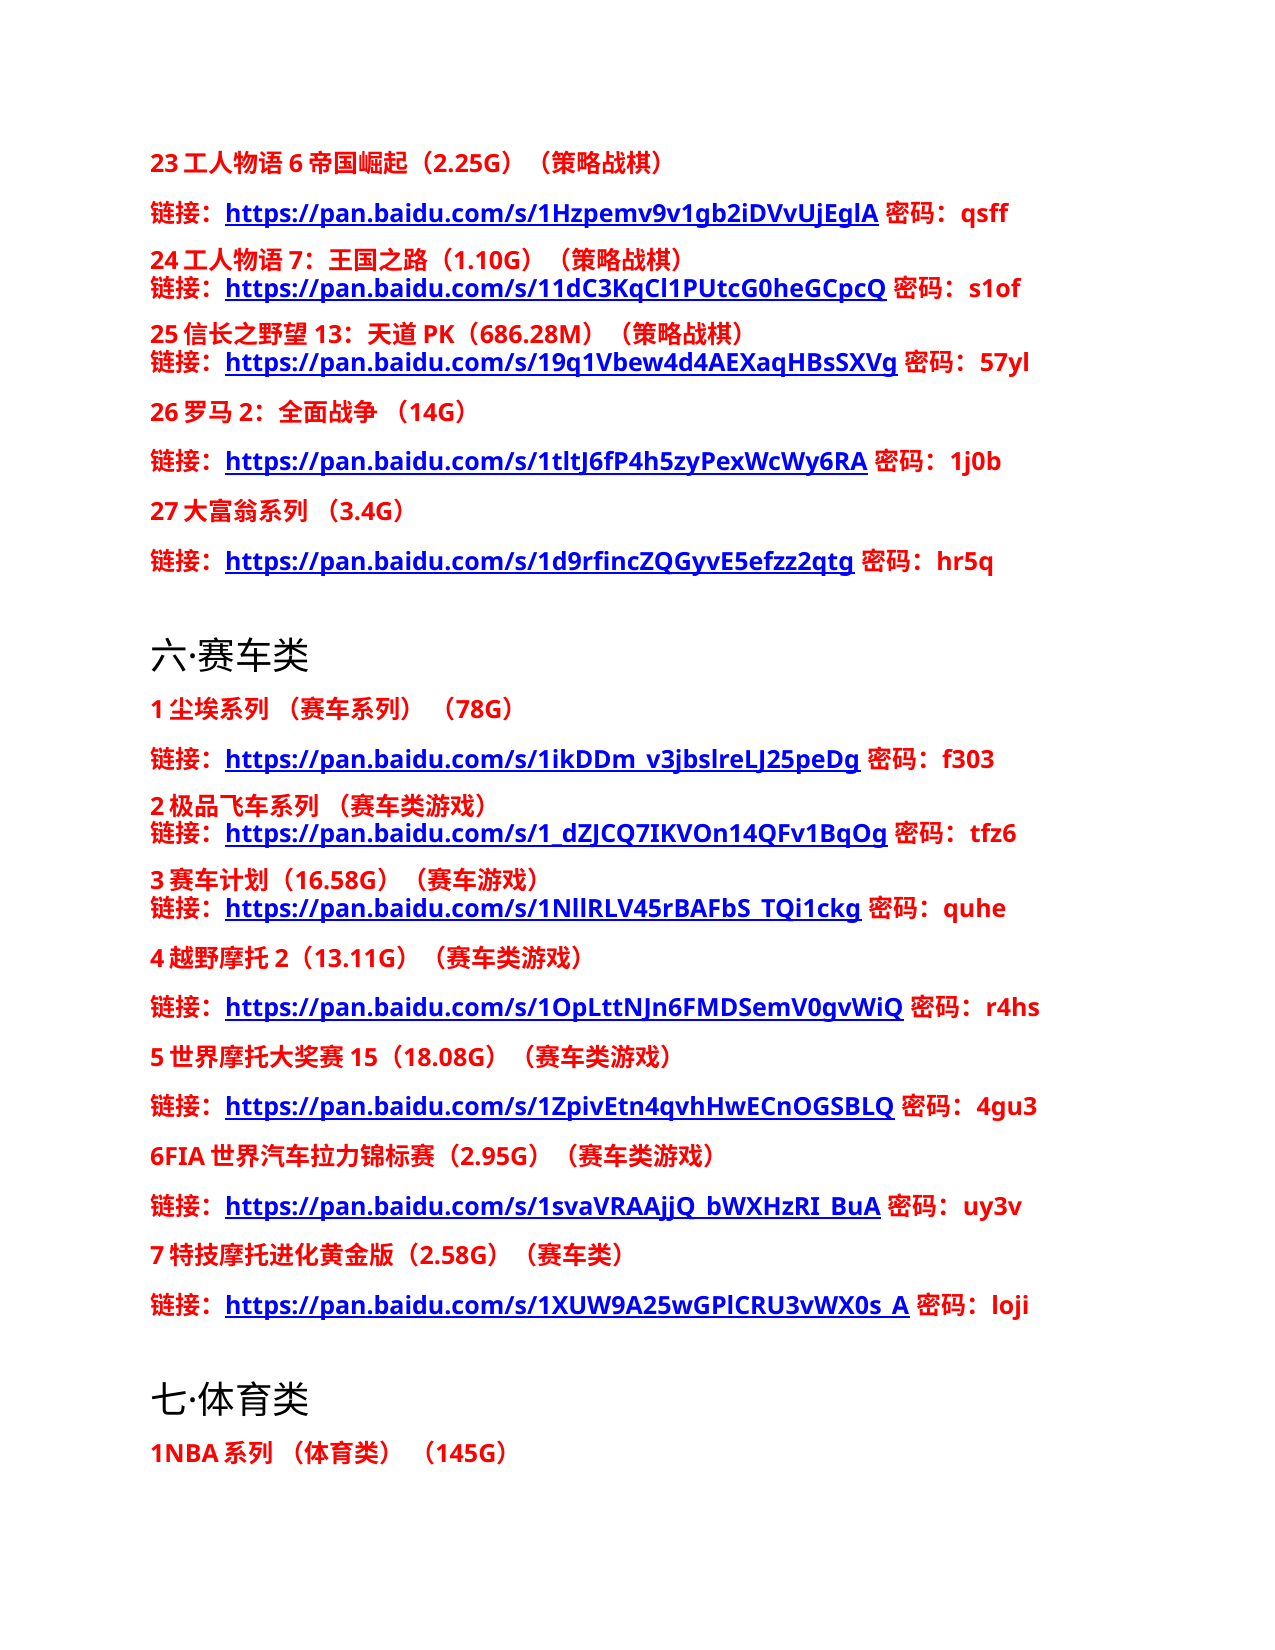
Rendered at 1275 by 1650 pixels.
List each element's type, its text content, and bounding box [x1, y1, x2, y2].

text 链接：https://pan.baidu.com/s/1OpLttNJn6FMDSemV0gvWiQ 密码：r4hs [150, 994, 1125, 1022]
text 链接：https://pan.baidu.com/s/11dC3KqCl1PUtcG0heGCpcQ 密码：s1of [150, 274, 1125, 303]
text 链接：https://pan.baidu.com/s/1Hzpemv9v1gb2iDVvUjEglA 密码：qsff [150, 199, 1125, 228]
text 6FIA世界汽车拉力锦标赛（2.95G）（赛车类游戏） [150, 1142, 1125, 1171]
text 链接：https://pan.baidu.com/s/1ikDDm_v3jbslreLJ25peDg 密码：f303 [150, 745, 1125, 774]
text 链接：https://pan.baidu.com/s/1_dZJCQ7IKVOn14QFv1BqOg 密码：tfz6 [150, 820, 1125, 849]
text 25信长之野望13：天道PK（686.28M）（策略战棋） [150, 324, 1125, 349]
text 六·赛车类 [150, 646, 1125, 675]
text 3赛车计划（16.58G）（赛车游戏） [150, 869, 1125, 894]
text 24工人物语7：王国之路（1.10G）（策略战棋） [150, 249, 1125, 274]
text 5世界摩托大奖赛15（18.08G）（赛车类游戏） [150, 1043, 1125, 1072]
text 链接：https://pan.baidu.com/s/1NllRLV45rBAFbS_TQi1ckg 密码：quhe [150, 894, 1125, 923]
text 27大富翁系列 （3.4G） [150, 497, 1125, 526]
text 链接：https://pan.baidu.com/s/1svaVRAAjjQ_bWXHzRI_BuA 密码：uy3v [150, 1192, 1125, 1221]
text 1NBA系列 （体育类） （145G） [150, 1440, 1125, 1469]
text 1尘埃系列 （赛车系列） （78G） [150, 696, 1125, 724]
text 链接：https://pan.baidu.com/s/1tltJ6fP4h5zyPexWcWy6RA 密码：1j0b [150, 448, 1125, 477]
text 链接：https://pan.baidu.com/s/19q1Vbew4d4AEXaqHBsSXVg 密码：57yl [150, 349, 1125, 377]
text 链接：https://pan.baidu.com/s/1ZpivEtn4qvhHwECnOGSBLQ 密码：4gu3 [150, 1093, 1125, 1122]
text 链接：https://pan.baidu.com/s/1d9rfincZQGyvE5efzz2qtg 密码：hr5q [150, 547, 1125, 576]
text 2极品飞车系列 （赛车类游戏） [150, 795, 1125, 820]
text 23工人物语6帝国崛起（2.25G）（策略战棋） [150, 150, 1125, 179]
text 7特技摩托进化黄金版（2.58G）（赛车类） [150, 1242, 1125, 1270]
text 七·体育类 [150, 1390, 1125, 1419]
text 26罗马2：全面战争 （14G） [150, 398, 1125, 427]
text 链接：https://pan.baidu.com/s/1XUW9A25wGPlCRU3vWX0s_A 密码：loji [150, 1291, 1125, 1320]
text 4越野摩托2（13.11G）（赛车类游戏） [150, 944, 1125, 973]
